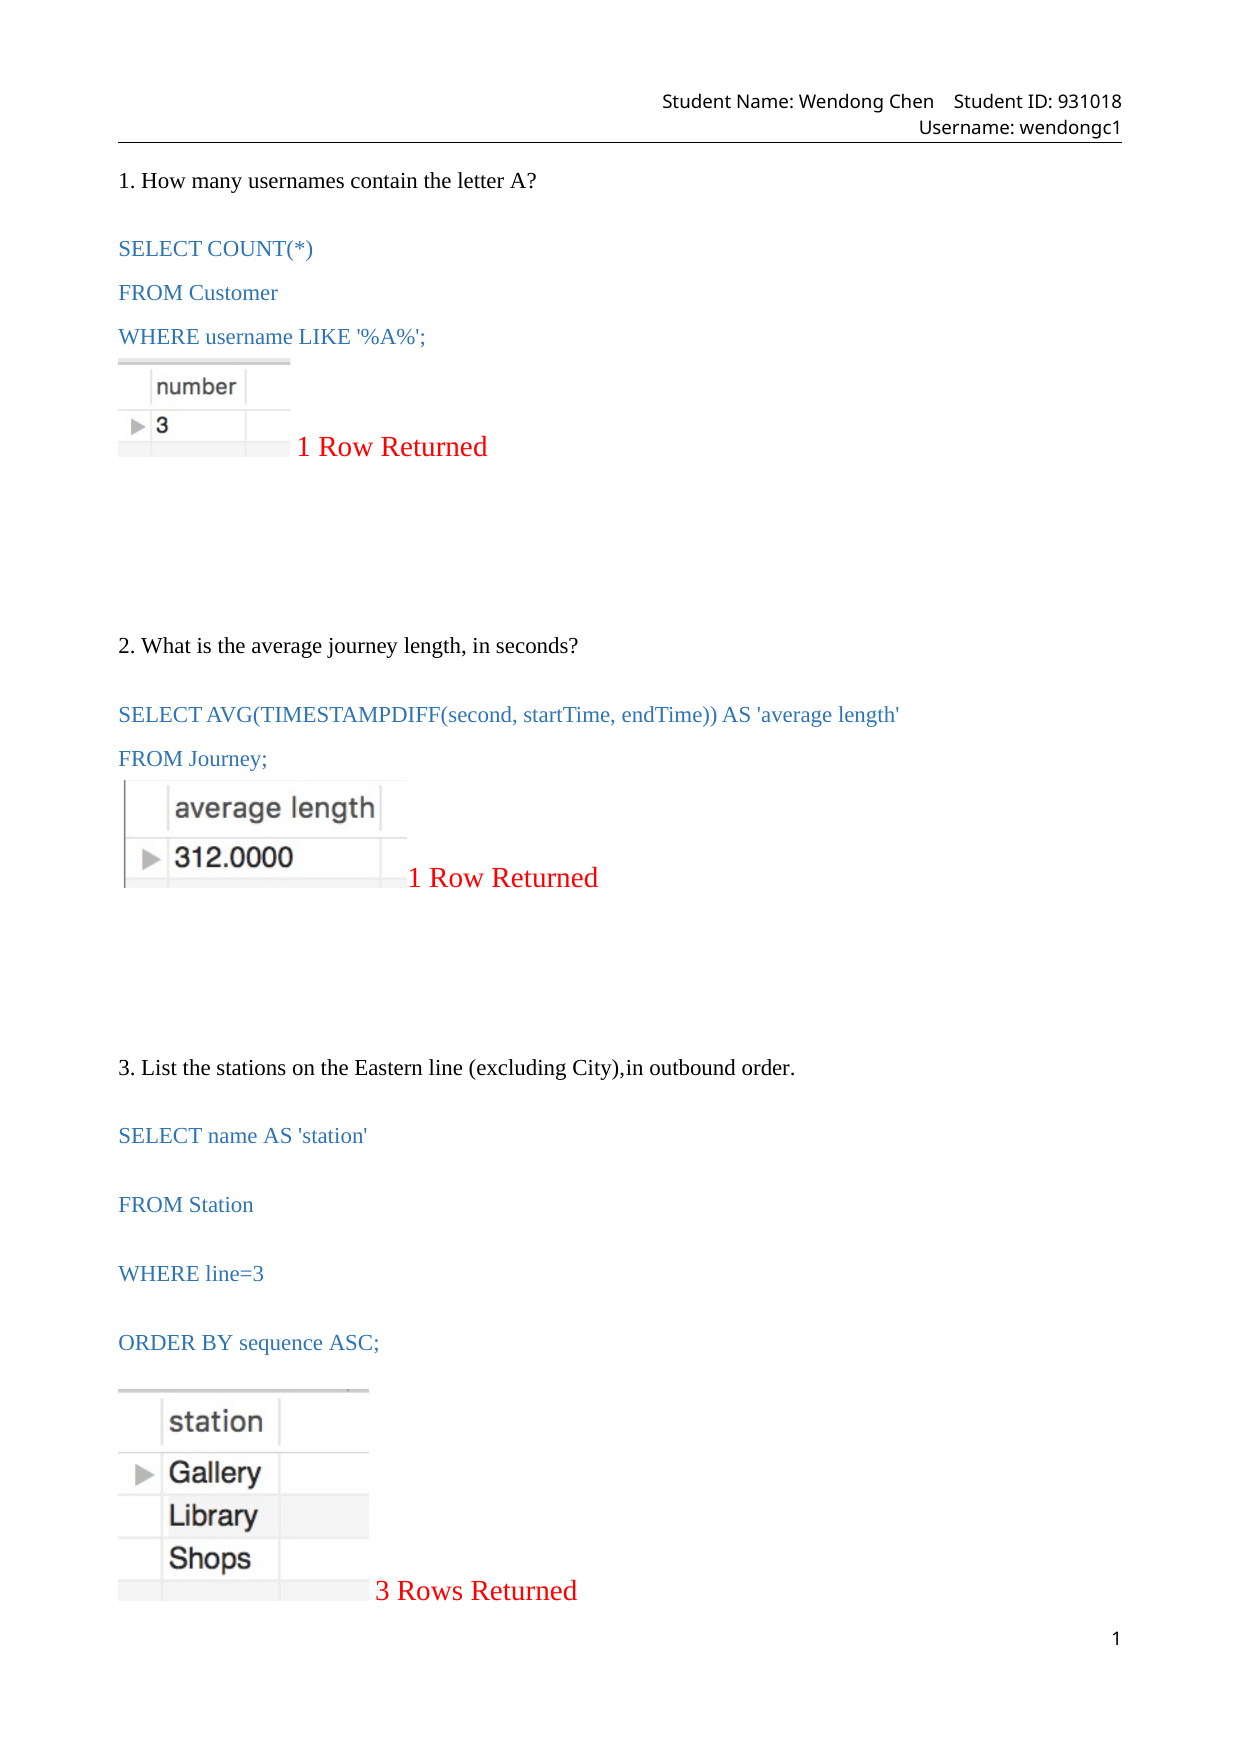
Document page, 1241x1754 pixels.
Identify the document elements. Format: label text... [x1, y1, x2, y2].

text WHERE username LIKE '%A%'; [118, 314, 1122, 358]
text SELECT COUNT(*) [118, 226, 1122, 270]
text 3. List the stations on the Eastern line (excluding City), in outbound order. [118, 1044, 1122, 1088]
text FROM Station [118, 1182, 1122, 1227]
text WHERE line=3 [118, 1252, 1122, 1296]
text SELECT AVG(TIMESTAMPDIFF(second, startTime, endTime)) AS 'average length' [118, 692, 1122, 736]
text 2. What is the average journey length, in seconds? [118, 623, 1122, 667]
text 1 Row Returned [118, 358, 1122, 491]
picture [123, 780, 408, 888]
text FROM Customer [118, 270, 1122, 314]
text ORDER BY sequence ASC; [118, 1321, 1122, 1365]
picture [118, 1389, 369, 1601]
text SELECT name AS 'station' [118, 1113, 1122, 1157]
picture [118, 358, 291, 457]
text 1 Row Returned [118, 780, 1122, 912]
text 3 Rows Returned [118, 1390, 1122, 1610]
text FROM Journey; [118, 736, 1122, 780]
text 1. How many usernames contain the letter A? [118, 157, 1122, 201]
